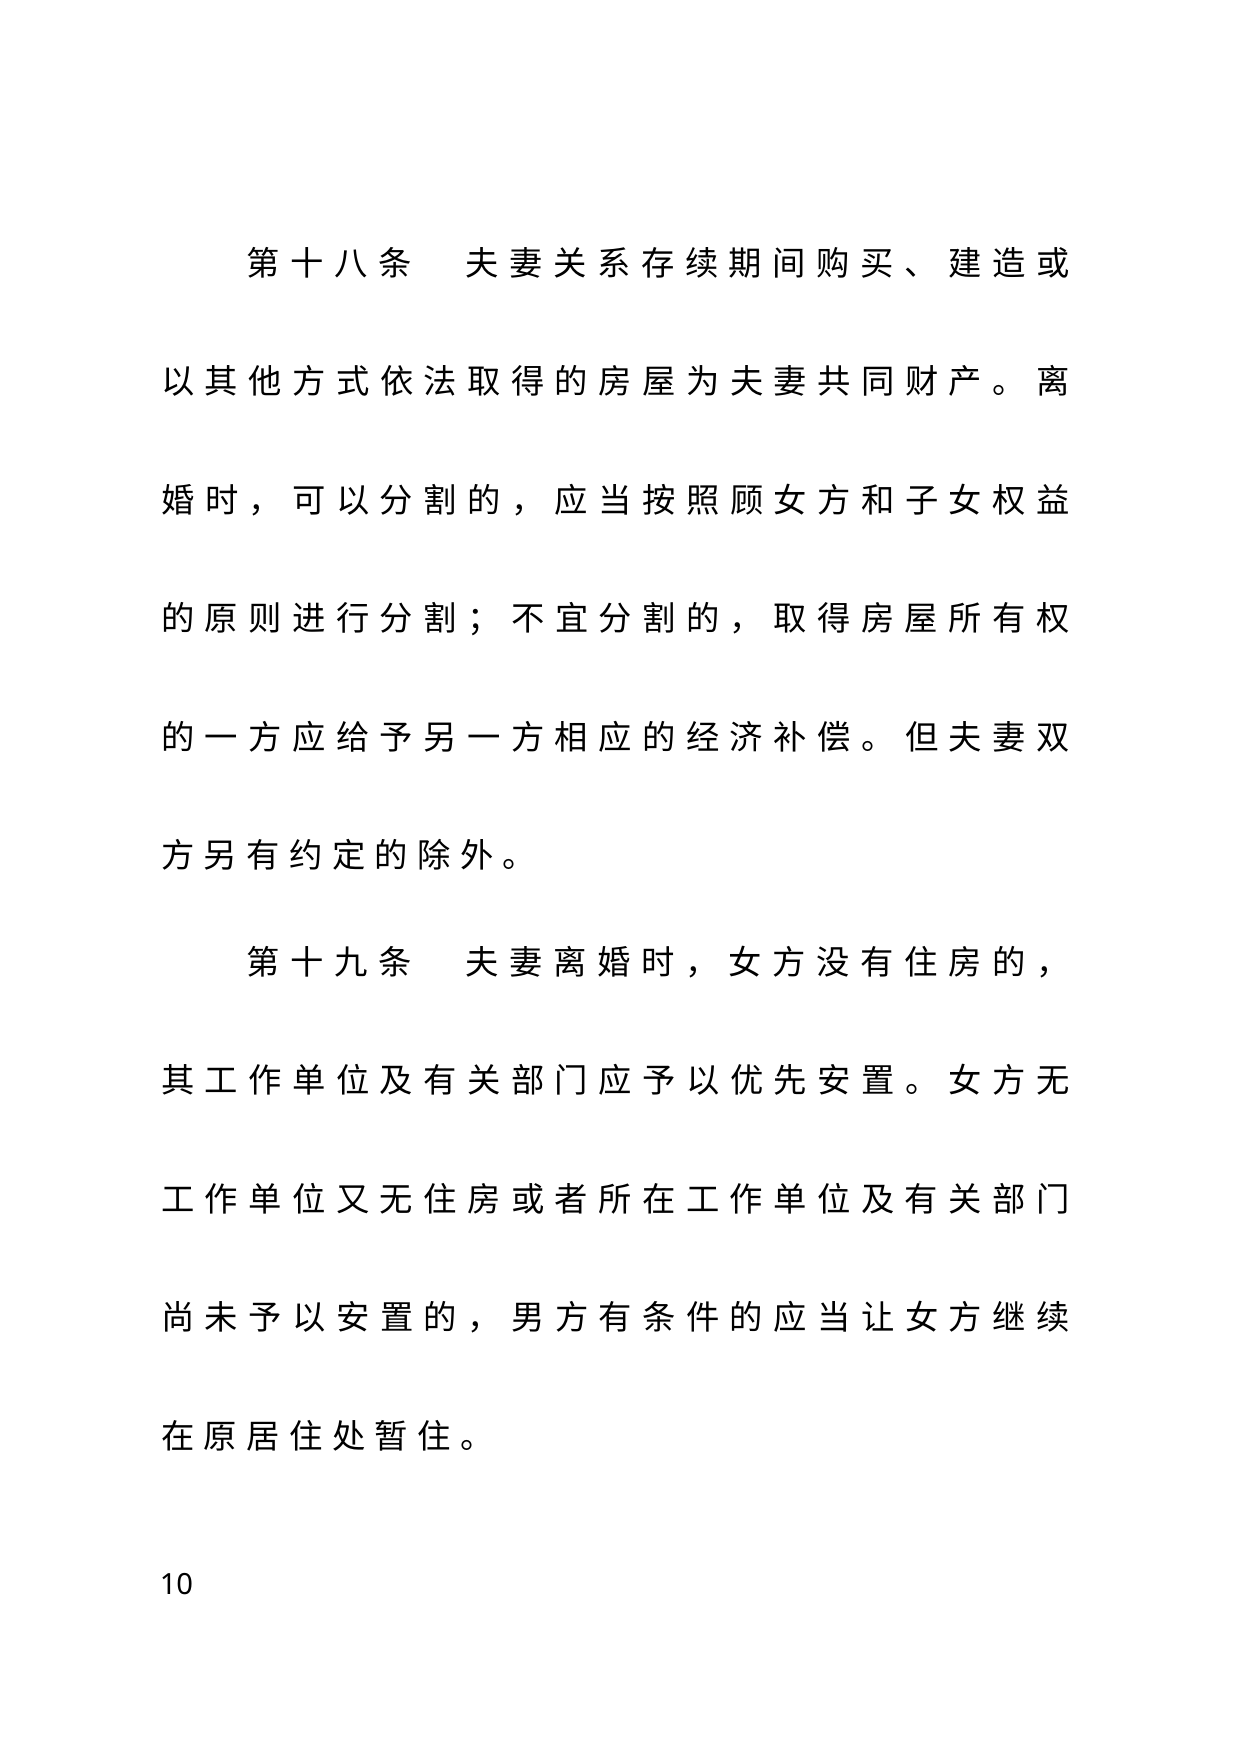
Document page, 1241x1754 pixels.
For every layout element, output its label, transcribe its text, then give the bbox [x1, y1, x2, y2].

text 第十八条 夫妻关系存续期间购买、建造或以其他方式依法取得的房屋为夫妻共同财产。离婚时，可以分割的，应当按照顾女方和子女权益的原则进行分割；不宜分割的，取得房屋所有权的一方应给予另一方相应的经济补偿。但夫妻双方另有约定的除外。 [161, 213, 1079, 900]
text 第十九条 夫妻离婚时，女方没有住房的，其工作单位及有关部门应予以优先安置。女方无工作单位又无住房或者所在工作单位及有关部门尚未予以安置的，男方有条件的应当让女方继续在原居住处暂住。 [161, 912, 1079, 1481]
